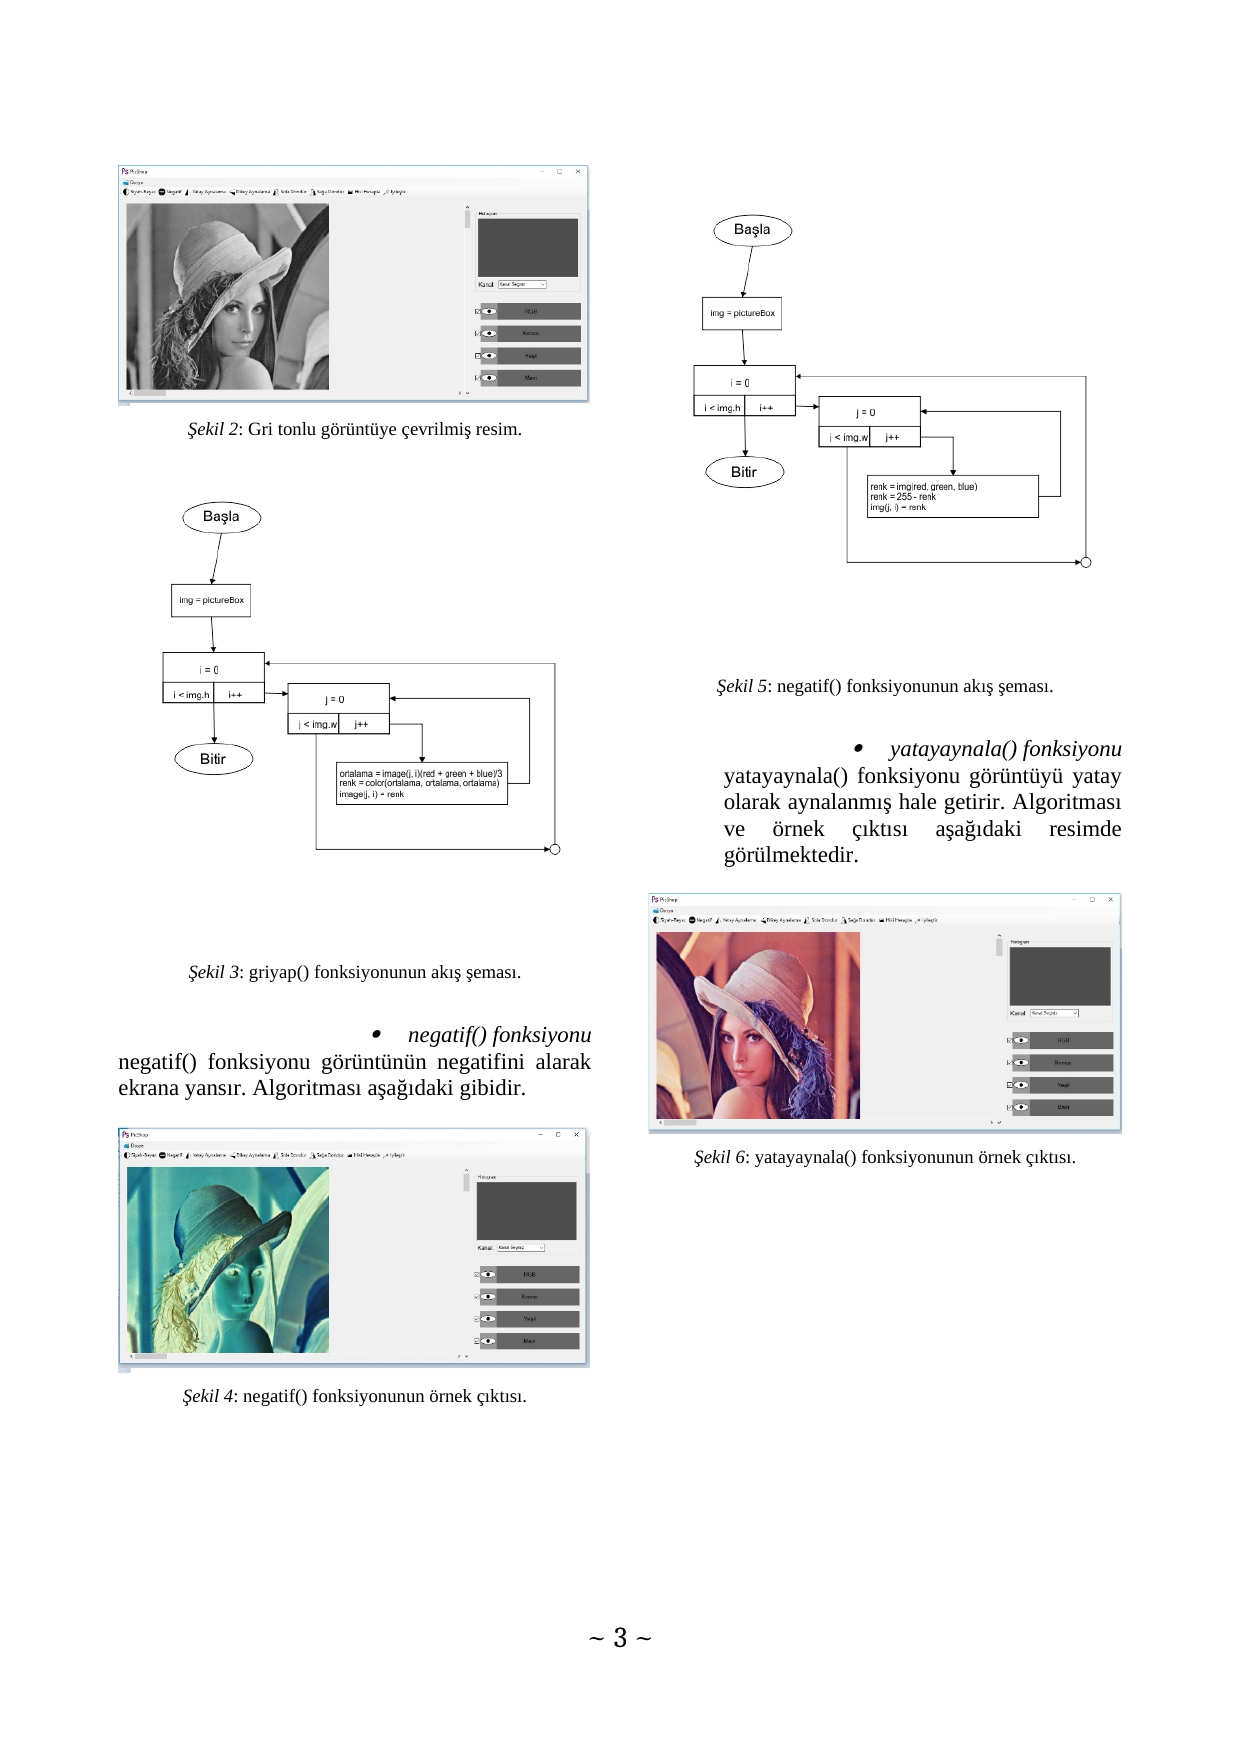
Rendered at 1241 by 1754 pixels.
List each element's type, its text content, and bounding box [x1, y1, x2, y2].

text Şekil 2: Gri tonlu görüntüye çevrilmiş resim. [118, 418, 592, 440]
text Şekil 3: griyap() fonksiyonunun akış şeması. [118, 961, 592, 983]
text Şekil 5: negatif() fonksiyonunun akış şeması. [648, 675, 1122, 697]
text Şekil 4: negatif() fonksiyonunun örnek çıktısı. [118, 1385, 592, 1406]
text yatayaynala() fonksiyonu görüntüyü yatay olarak aynalanmış hale getirir. Algoritması ve örnek çıktısı aşağıdaki resimde görülmektedir. [723, 762, 1122, 867]
list yatayaynala() fonksiyonu [761, 736, 1122, 762]
list negatif() fonksiyonu [231, 1021, 592, 1048]
picture [125, 491, 585, 949]
picture [648, 893, 1123, 1134]
text Şekil 6: yatayaynala() fonksiyonunun örnek çıktısı. [648, 1146, 1122, 1167]
picture [654, 204, 1117, 663]
picture [118, 1126, 592, 1373]
text negatif() fonksiyonu görüntünün negatifini alarak ekrana yansır. Algoritması aşağıdaki gibidir. [118, 1048, 592, 1101]
picture [118, 165, 592, 406]
